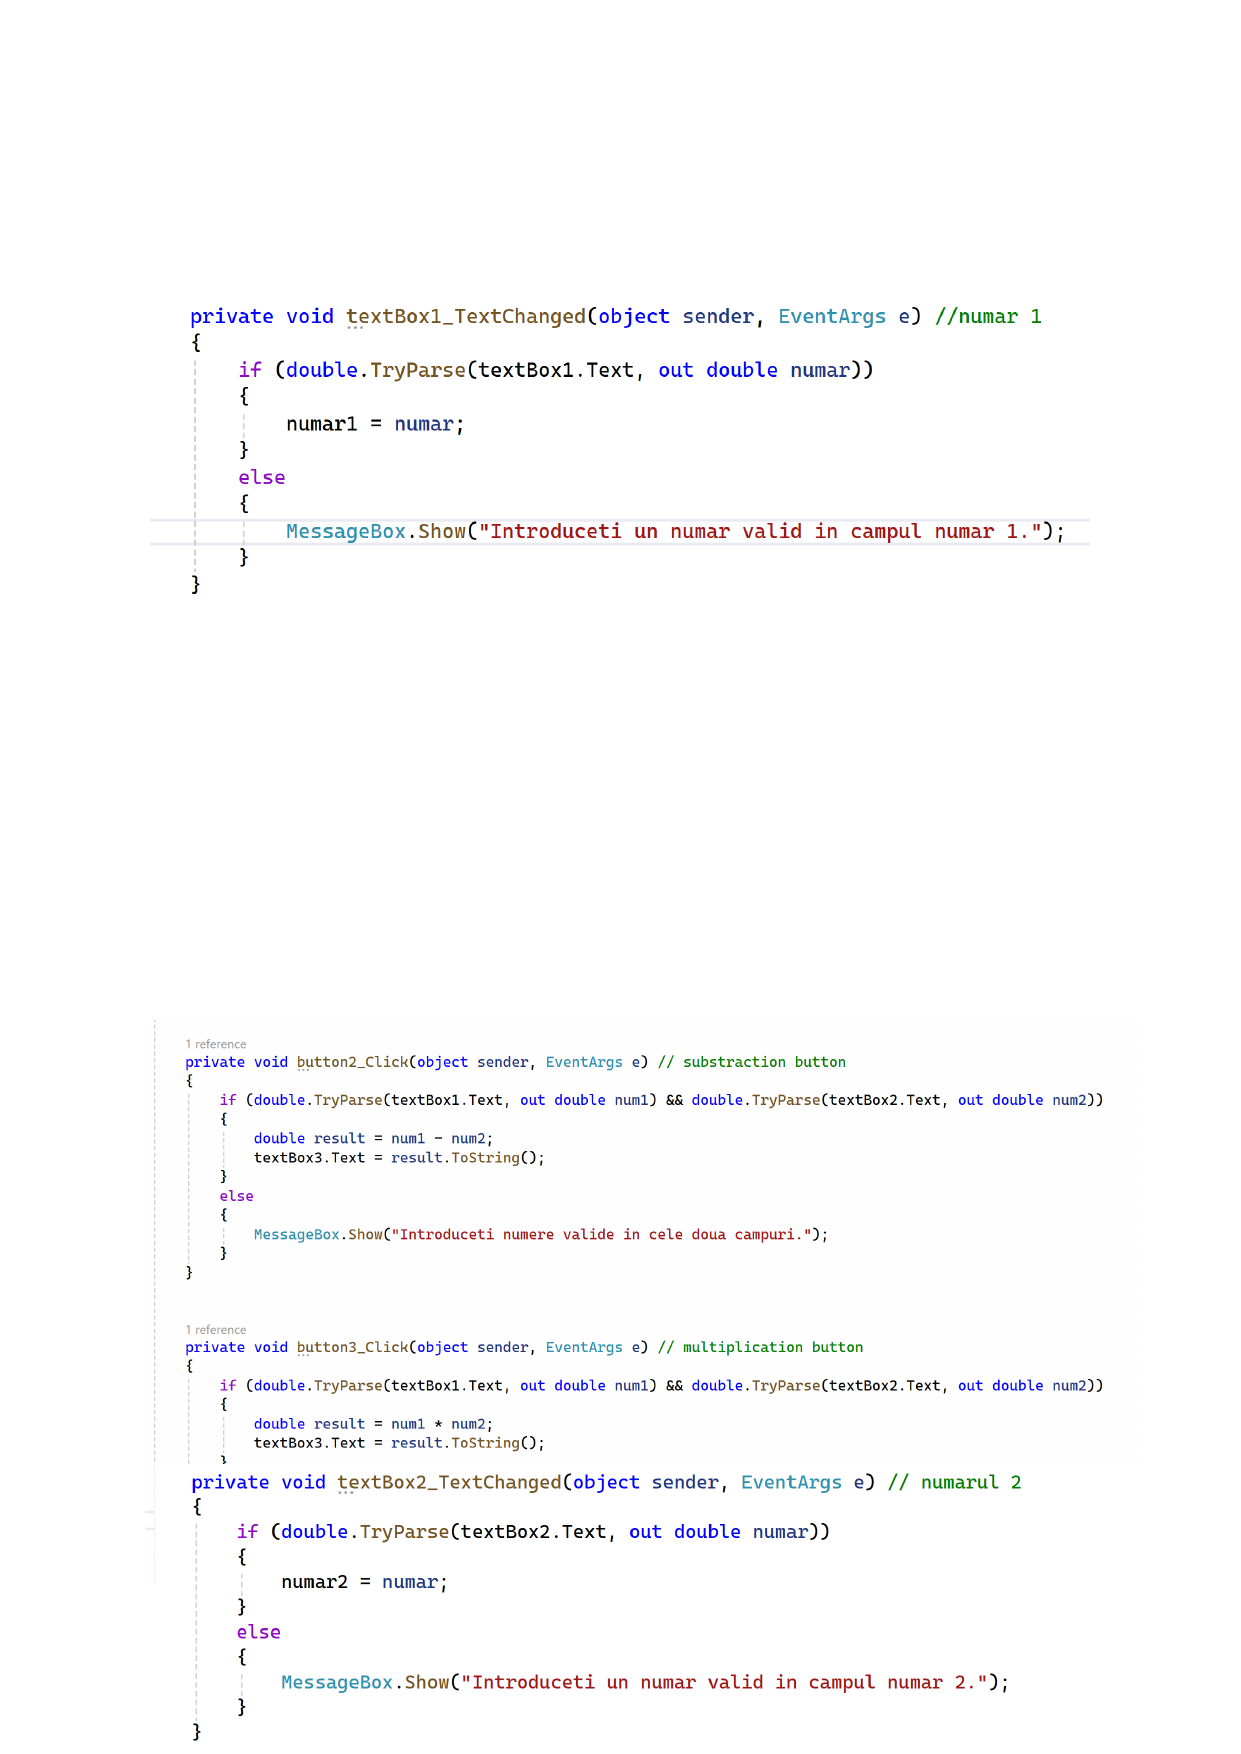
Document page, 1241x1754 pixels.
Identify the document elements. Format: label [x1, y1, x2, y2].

picture [150, 300, 1090, 618]
picture [145, 1020, 1148, 1754]
